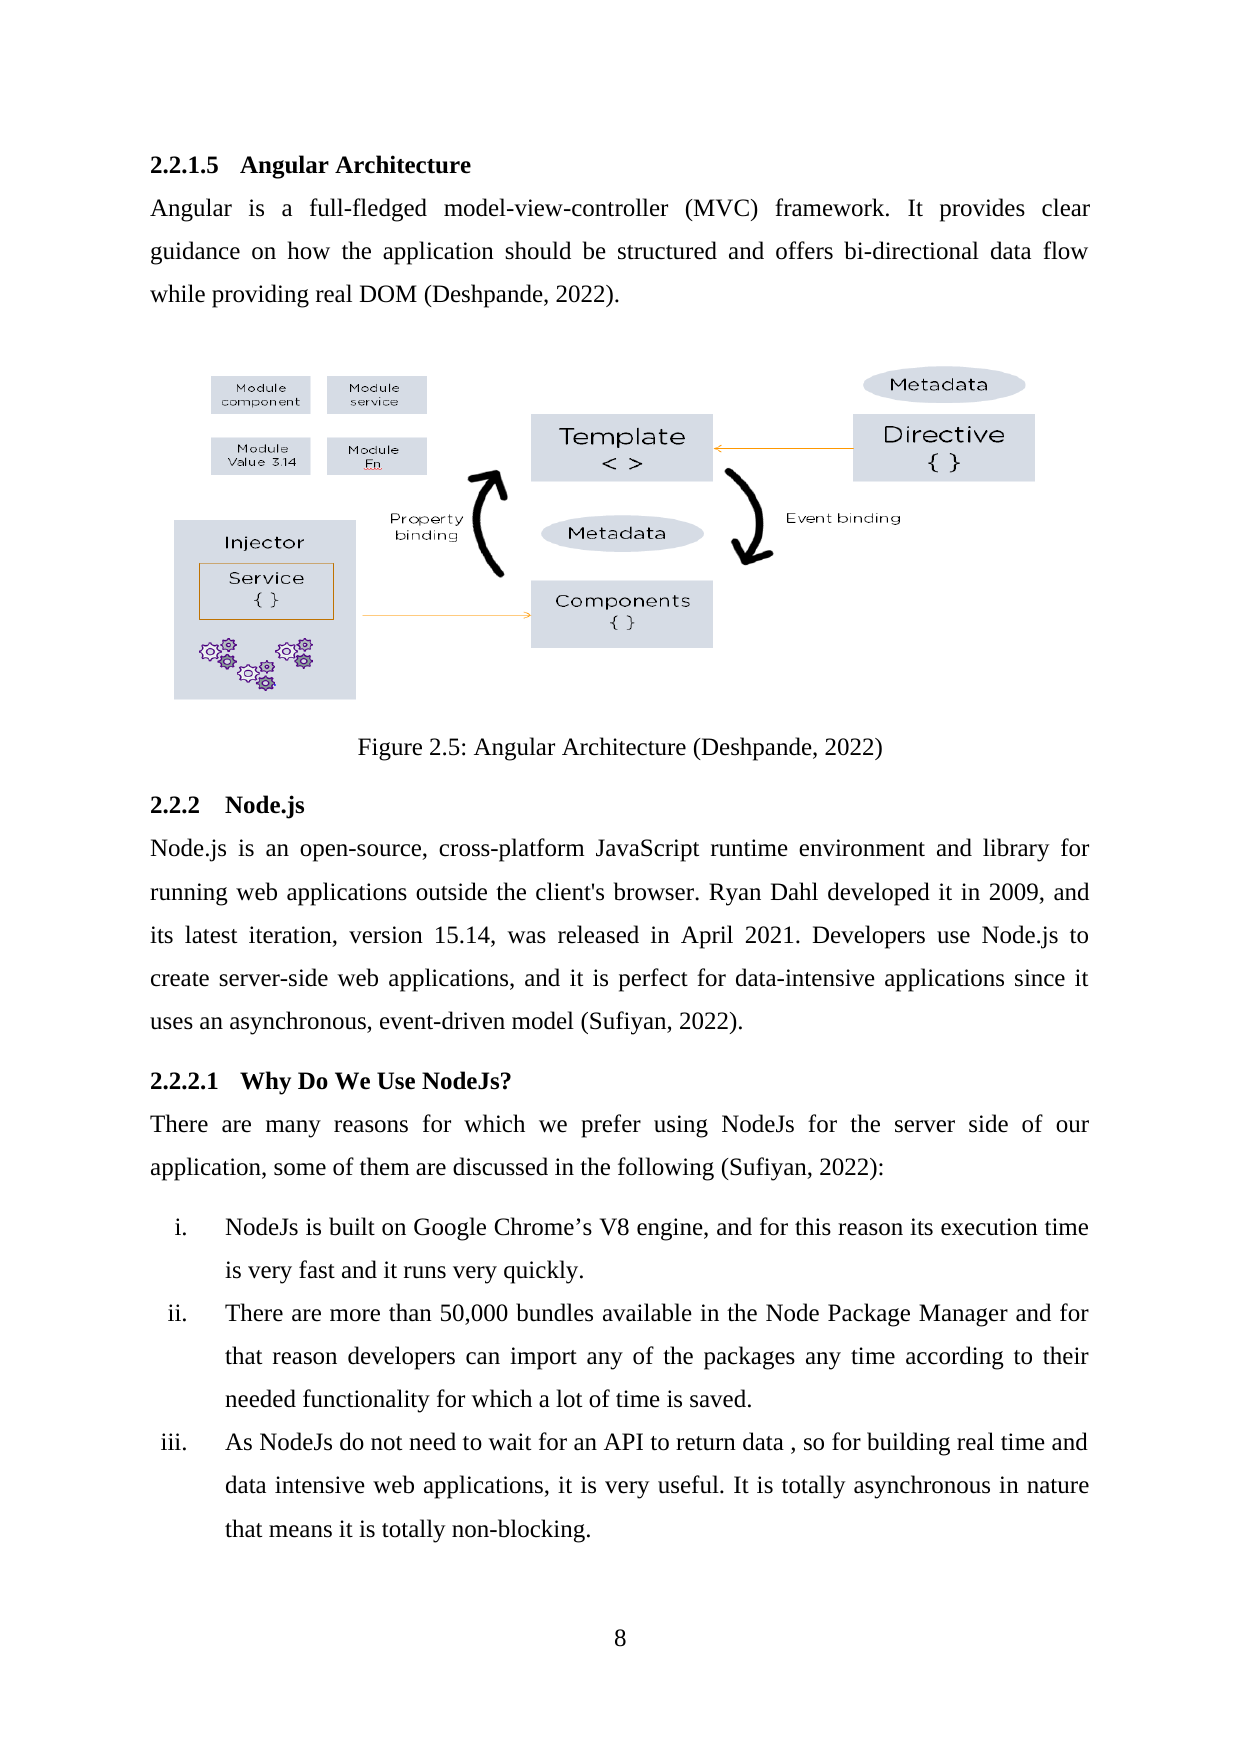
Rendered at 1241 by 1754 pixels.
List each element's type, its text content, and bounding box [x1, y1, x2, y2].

list As NodeJs do not need to wait for an API to return data , so for building real time and data intensive web applications, it is very useful. It is totally asynchronous in nature that means it is totally non-blocking. [187, 1427, 1090, 1542]
subtitle Node.js [150, 790, 1090, 819]
list There are more than 50,000 bundles available in the Node Package Manager and for that reason developers can import any of the packages any time according to their needed functionality for which a lot of time is saved. [187, 1298, 1090, 1413]
subtitle Why Do We Use NodeJs? [150, 1066, 1090, 1094]
text Angular is a full-fledged model-view-controller (MVC) framework. It provides clear guidance on how the application should be structured and offers bi-directional data flow while providing real DOM (Deshpande, 2022). [150, 193, 1090, 308]
text There are many reasons for which we prefer using NodeJs for the server side of our application, some of them are discussed in the following (Sufiyan, 2022): [150, 1109, 1090, 1181]
text Figure 2.5: Angular Architecture (Deshpande, 2022) [150, 732, 1090, 761]
list NodeJs is built on Google Chrome’s V8 engine, and for this reason its execution time is very fast and it runs very quickly. [187, 1212, 1090, 1284]
text Node.js is an open-source, cross-platform JavaScript runtime environment and library for running web applications outside the client's browser. Ryan Dahl developed it in 2009, and its latest iteration, version 15.14, was released in April 2021. Developers use Node.js to create server-side web applications, and it is perfect for data-intensive applications since it uses an asynchronous, event-driven model (Sufiyan, 2022). [150, 833, 1090, 1035]
subtitle Angular Architecture [150, 150, 1090, 179]
picture [150, 351, 1091, 704]
